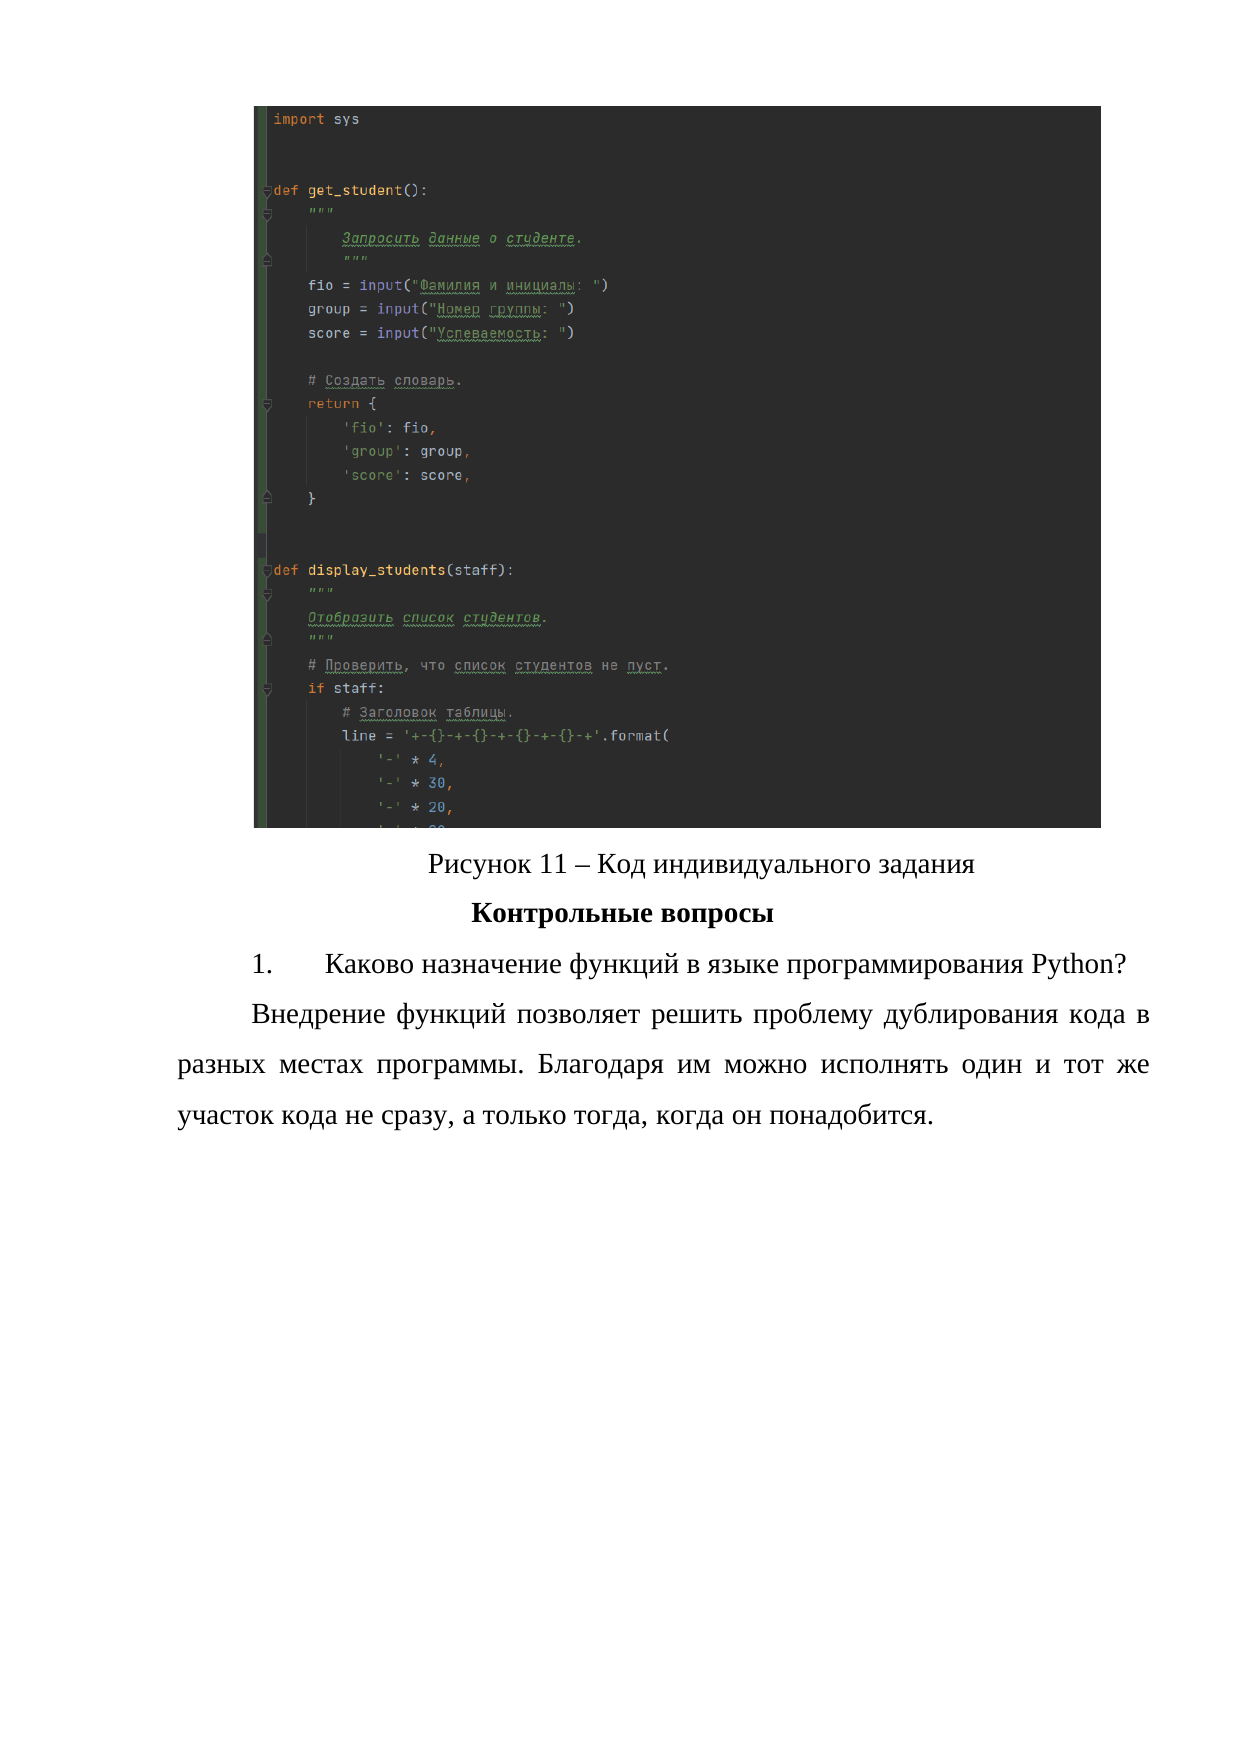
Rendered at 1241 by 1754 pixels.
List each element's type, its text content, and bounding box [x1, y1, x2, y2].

picture [253, 106, 1101, 828]
list Каково назначение функций в языке программирования Python? [251, 946, 1201, 980]
text Внедрение функций позволяет решить проблему дублирования кода в разных местах программы. Благодаря им можно исполнять один и тот же участок кода не сразу, а только тогда, когда он понадобится. [177, 996, 1151, 1131]
text Рисунок 11 – Код индивидуального задания Контрольные вопросы [251, 846, 994, 929]
